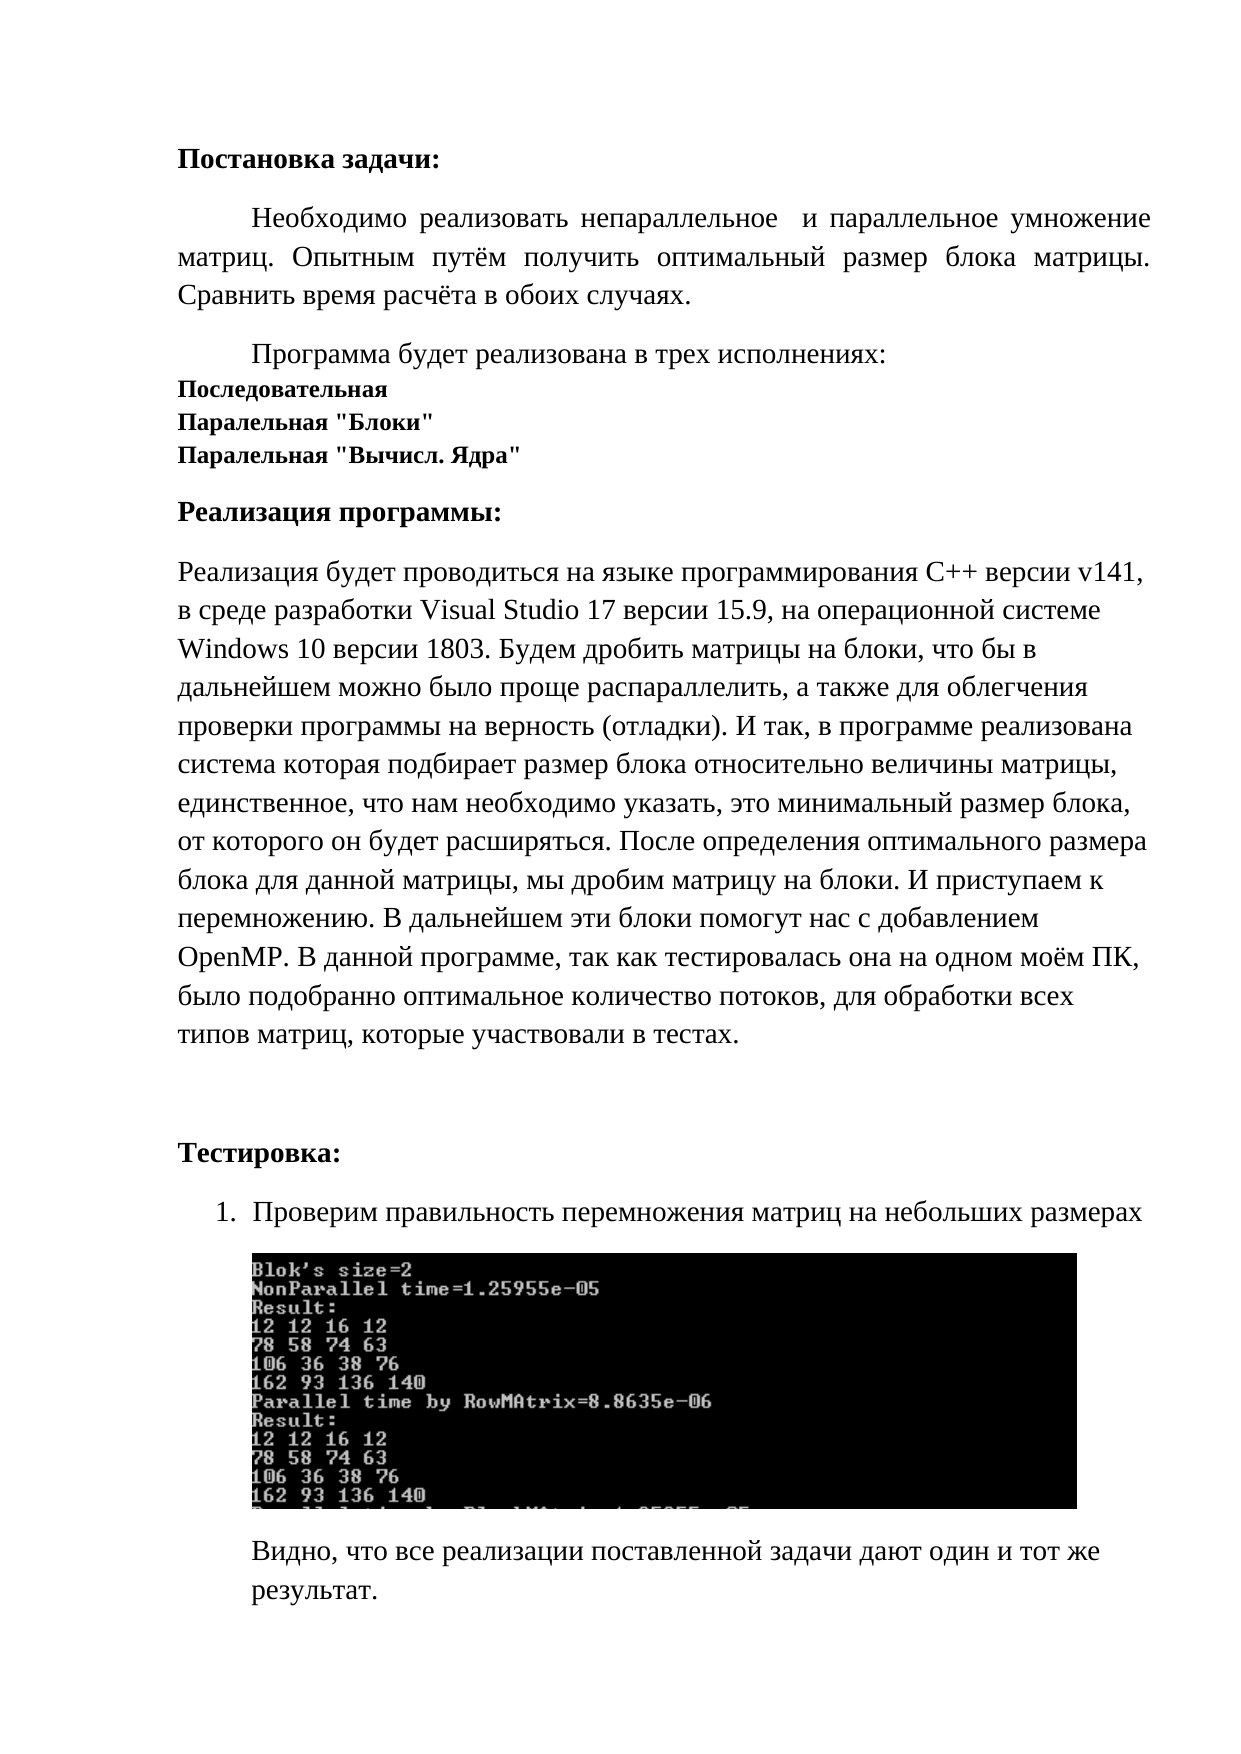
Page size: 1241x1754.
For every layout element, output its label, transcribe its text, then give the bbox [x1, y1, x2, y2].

text Видно, что все реализации поставленной задачи дают один и тот же результат. [251, 1533, 1152, 1606]
picture [252, 1253, 1077, 1509]
text Тестировка: [177, 1135, 1152, 1168]
text Реализация будет проводиться на языке программирования C++ версии v141, в среде разработки Visual Studio 17 версии 15.9, на операционной системе Windows 10 версии 1803. Будем дробить матрицы на блоки, что бы в дальнейшем можно было проще распараллелить, а также для облегчения проверки программы на верность (отладки). И так, в программе реализована система которая подбирает размер блока относительно величины матрицы, единственное, что нам необходимо указать, это минимальный размер блока, от которого он будет расширяться. После определения оптимального размера блока для данной матрицы, мы дробим матрицу на блоки. И приступаем к перемножению. В дальнейшем эти блоки помогут нас с добавлением OpenMP. В данной программе, так как тестировалась она на одном моём ПК, было подобранно оптимальное количество потоков, для обработки всех типов матриц, которые участвовали в тестах. [177, 554, 1152, 1050]
list Проверим правильность перемножения матриц на небольших размерах [215, 1194, 1152, 1228]
text Реализация программы: [177, 494, 1152, 528]
text Постановка задачи: [177, 141, 1152, 174]
text Программа будет реализована в трех исполнениях: Последовательная Паралельная "Блоки" Паралельная "Вычисл. Ядра" [177, 337, 1152, 469]
text Необходимо реализовать непараллельное и параллельное умножение матриц. Опытным путём получить оптимальный размер блока матрицы. Сравнить время расчёта в обоих случаях. [177, 200, 1152, 311]
